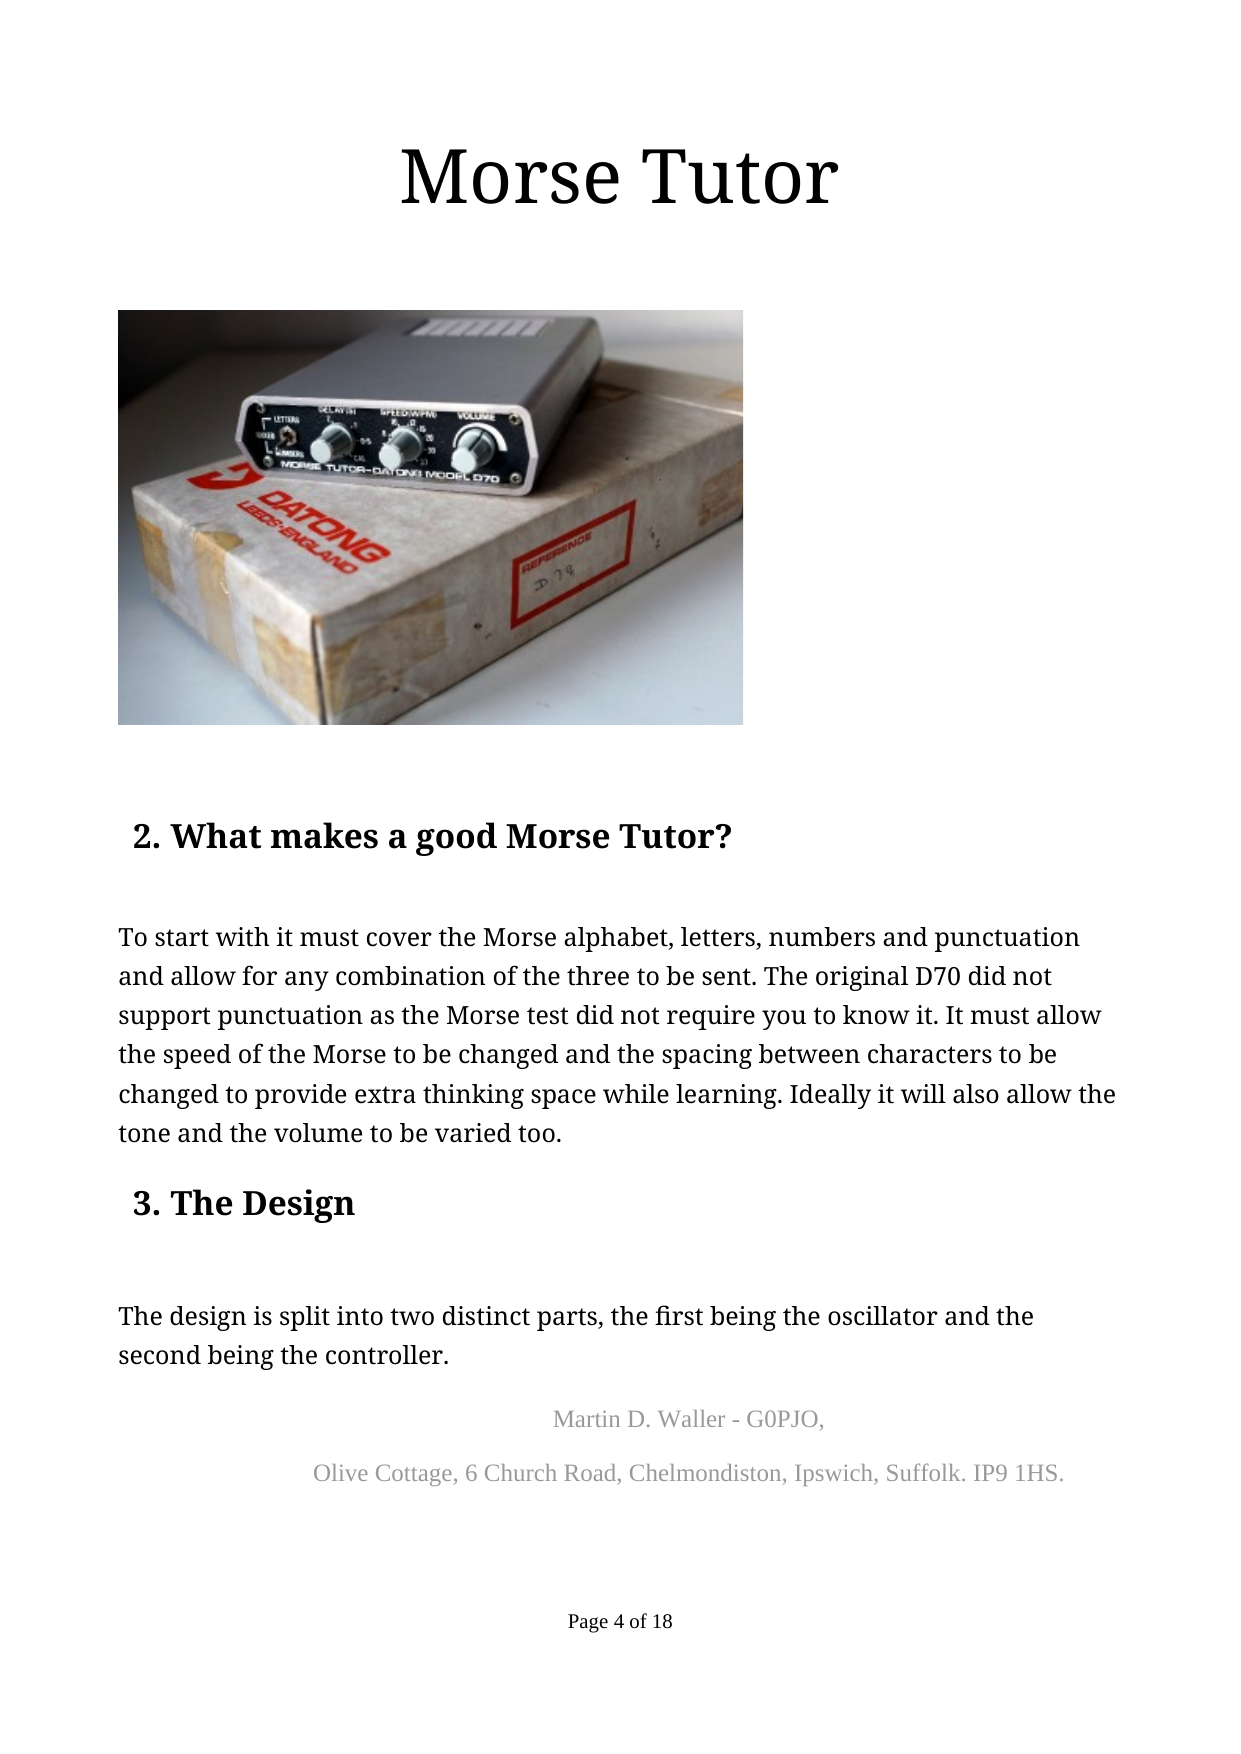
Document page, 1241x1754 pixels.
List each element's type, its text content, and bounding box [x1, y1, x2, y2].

text The design is split into two distinct parts, the first being the oscillator and the second being the controller. [118, 1298, 1122, 1371]
text To start with it must cover the Morse alphabet, letters, numbers and punctuation and allow for any combination of the three to be sent. The original D70 did not support punctuation as the Morse test did not require you to know it. It must allow the speed of the Morse to be changed and the spacing between characters to be changed to provide extra thinking space while learning. Ideally it will also allow the tone and the volume to be varied too. [118, 920, 1122, 1149]
subtitle What makes a good Morse Tutor? [133, 813, 1122, 858]
subtitle The Design [133, 1180, 1122, 1225]
picture [118, 310, 744, 725]
